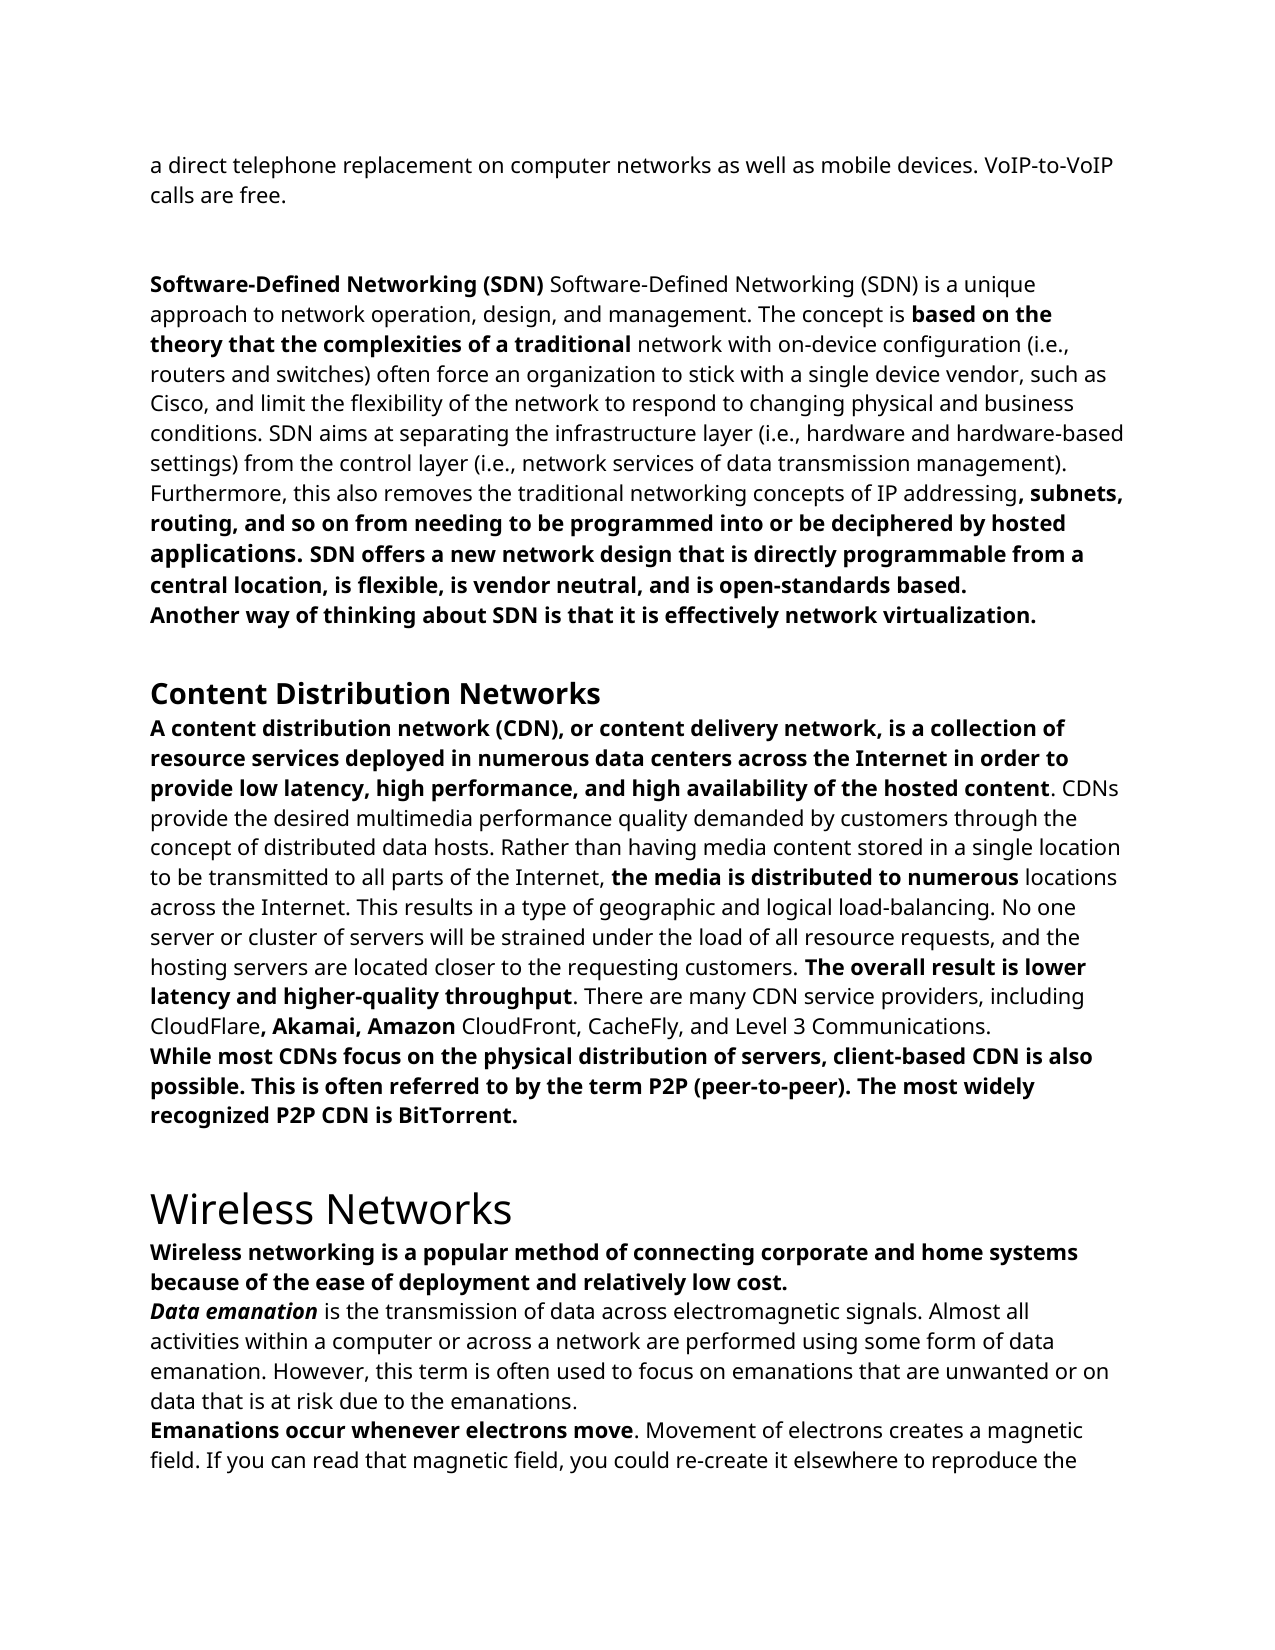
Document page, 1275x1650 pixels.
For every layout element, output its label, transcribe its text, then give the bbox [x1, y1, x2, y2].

text Wireless networking is a popular method of connecting corporate and home systems because of the ease of deployment and relatively low cost. [150, 1237, 1125, 1296]
text While most CDNs focus on the physical distribution of servers, client-based CDN is also possible. This is often referred to by the term P2P (peer-to-peer). The most widely recognized P2P CDN is BitTorrent. [150, 1041, 1125, 1130]
text Software-Defined Networking (SDN) Software-Defined Networking (SDN) is a unique approach to network operation, design, and management. The concept is based on the theory that the complexities of a traditional network with on-device configuration (i.e., routers and switches) often force an organization to stick with a single device vendor, such as Cisco, and limit the flexibility of the network to respond to changing physical and business conditions. SDN aims at separating the infrastructure layer (i.e., hardware and hardware-based settings) from the control layer (i.e., network services of data transmission management). Furthermore, this also removes the traditional networking concepts of IP addressing, subnets, routing, and so on from needing to be programmed into or be deciphered by hosted applications. SDN offers a new network design that is directly programmable from a central location, is flexible, is vendor neutral, and is open-standards based. [150, 269, 1125, 600]
text Another way of thinking about SDN is that it is effectively network virtualization. [150, 600, 1125, 629]
text Content Distribution Networks [150, 673, 1125, 713]
text A content distribution network (CDN), or content delivery network, is a collection of resource services deployed in numerous data centers across the Internet in order to provide low latency, high performance, and high availability of the hosted content. CDNs provide the desired multimedia performance quality demanded by customers through the concept of distributed data hosts. Rather than having media content stored in a single location to be transmitted to all parts of the Internet, the media is distributed to numerous locations across the Internet. This results in a type of geographic and logical load-balancing. No one server or cluster of servers will be strained under the load of all resource requests, and the hosting servers are located closer to the requesting customers. The overall result is lower latency and higher-quality throughput. There are many CDN service providers, including CloudFlare, Akamai, Amazon CloudFront, CacheFly, and Level 3 Communications. [150, 713, 1125, 1041]
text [150, 1415, 1125, 1475]
text Data emanation is the transmission of data across electromagnetic signals. Almost all activities within a computer or across a network are performed using some form of data emanation. However, this term is often used to focus on emanations that are unwanted or on data that is at risk due to the emanations. [150, 1296, 1125, 1415]
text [150, 150, 1125, 209]
text Wireless Networks [150, 1180, 1125, 1237]
